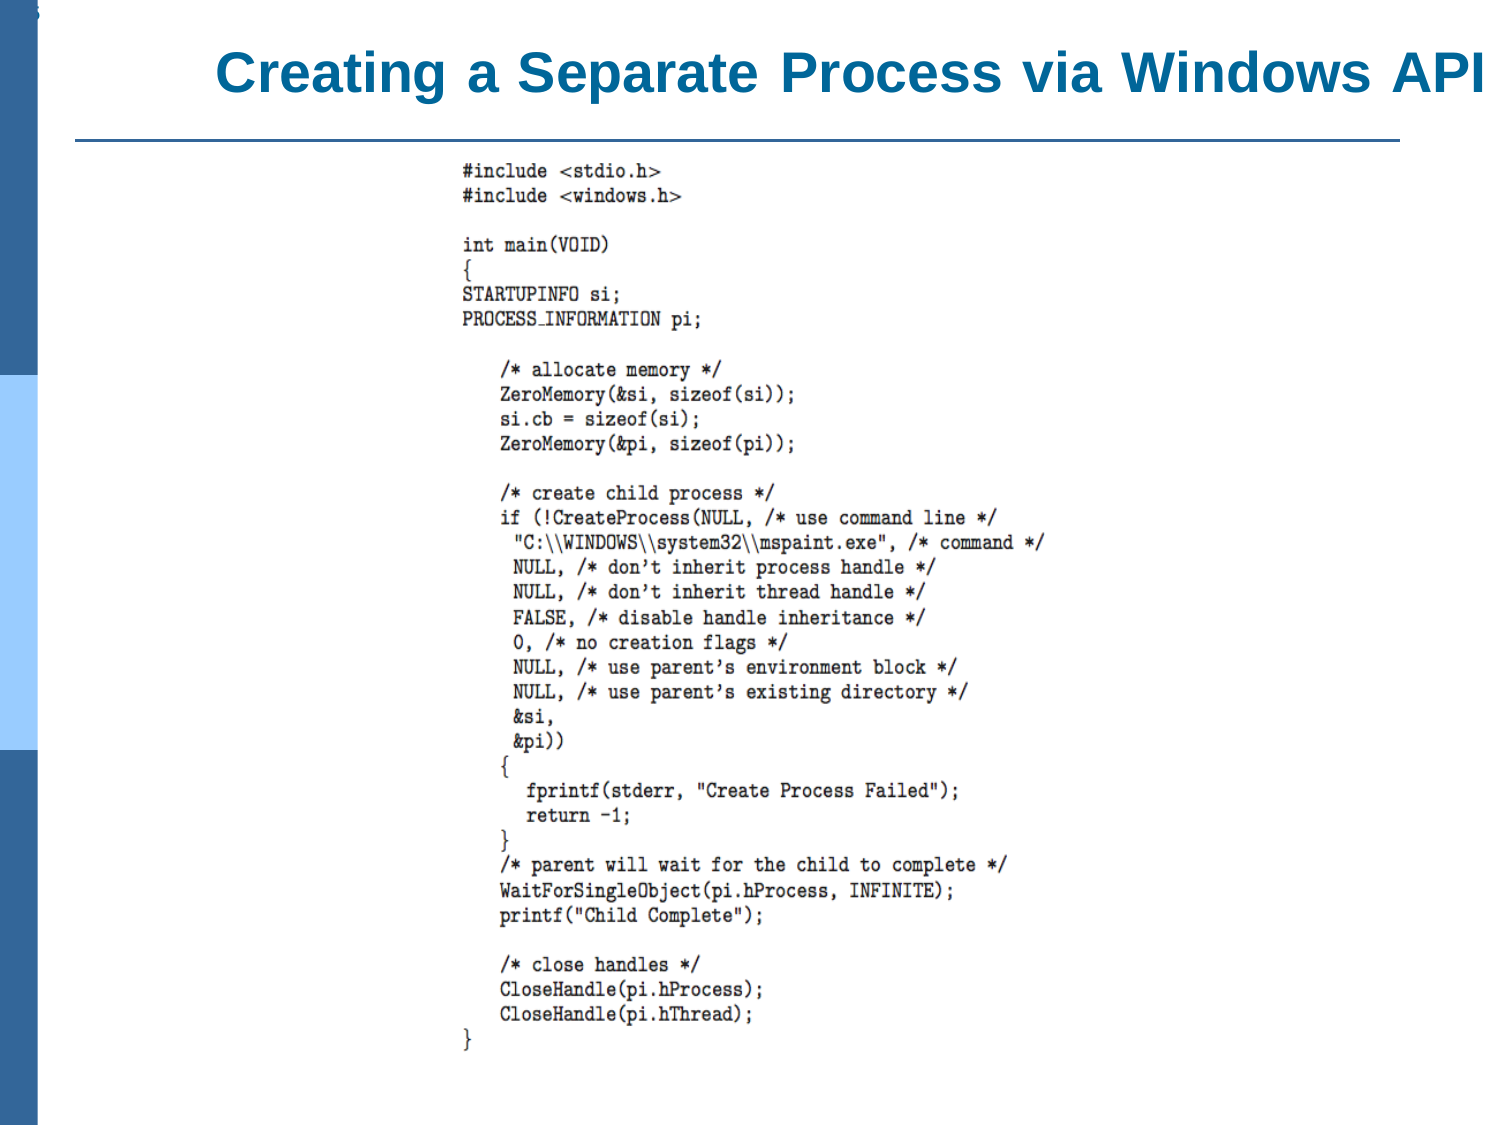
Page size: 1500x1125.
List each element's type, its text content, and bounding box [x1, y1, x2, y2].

text Creating a Separate Process via Windows API [216, 39, 1500, 104]
picture [462, 163, 1045, 1052]
